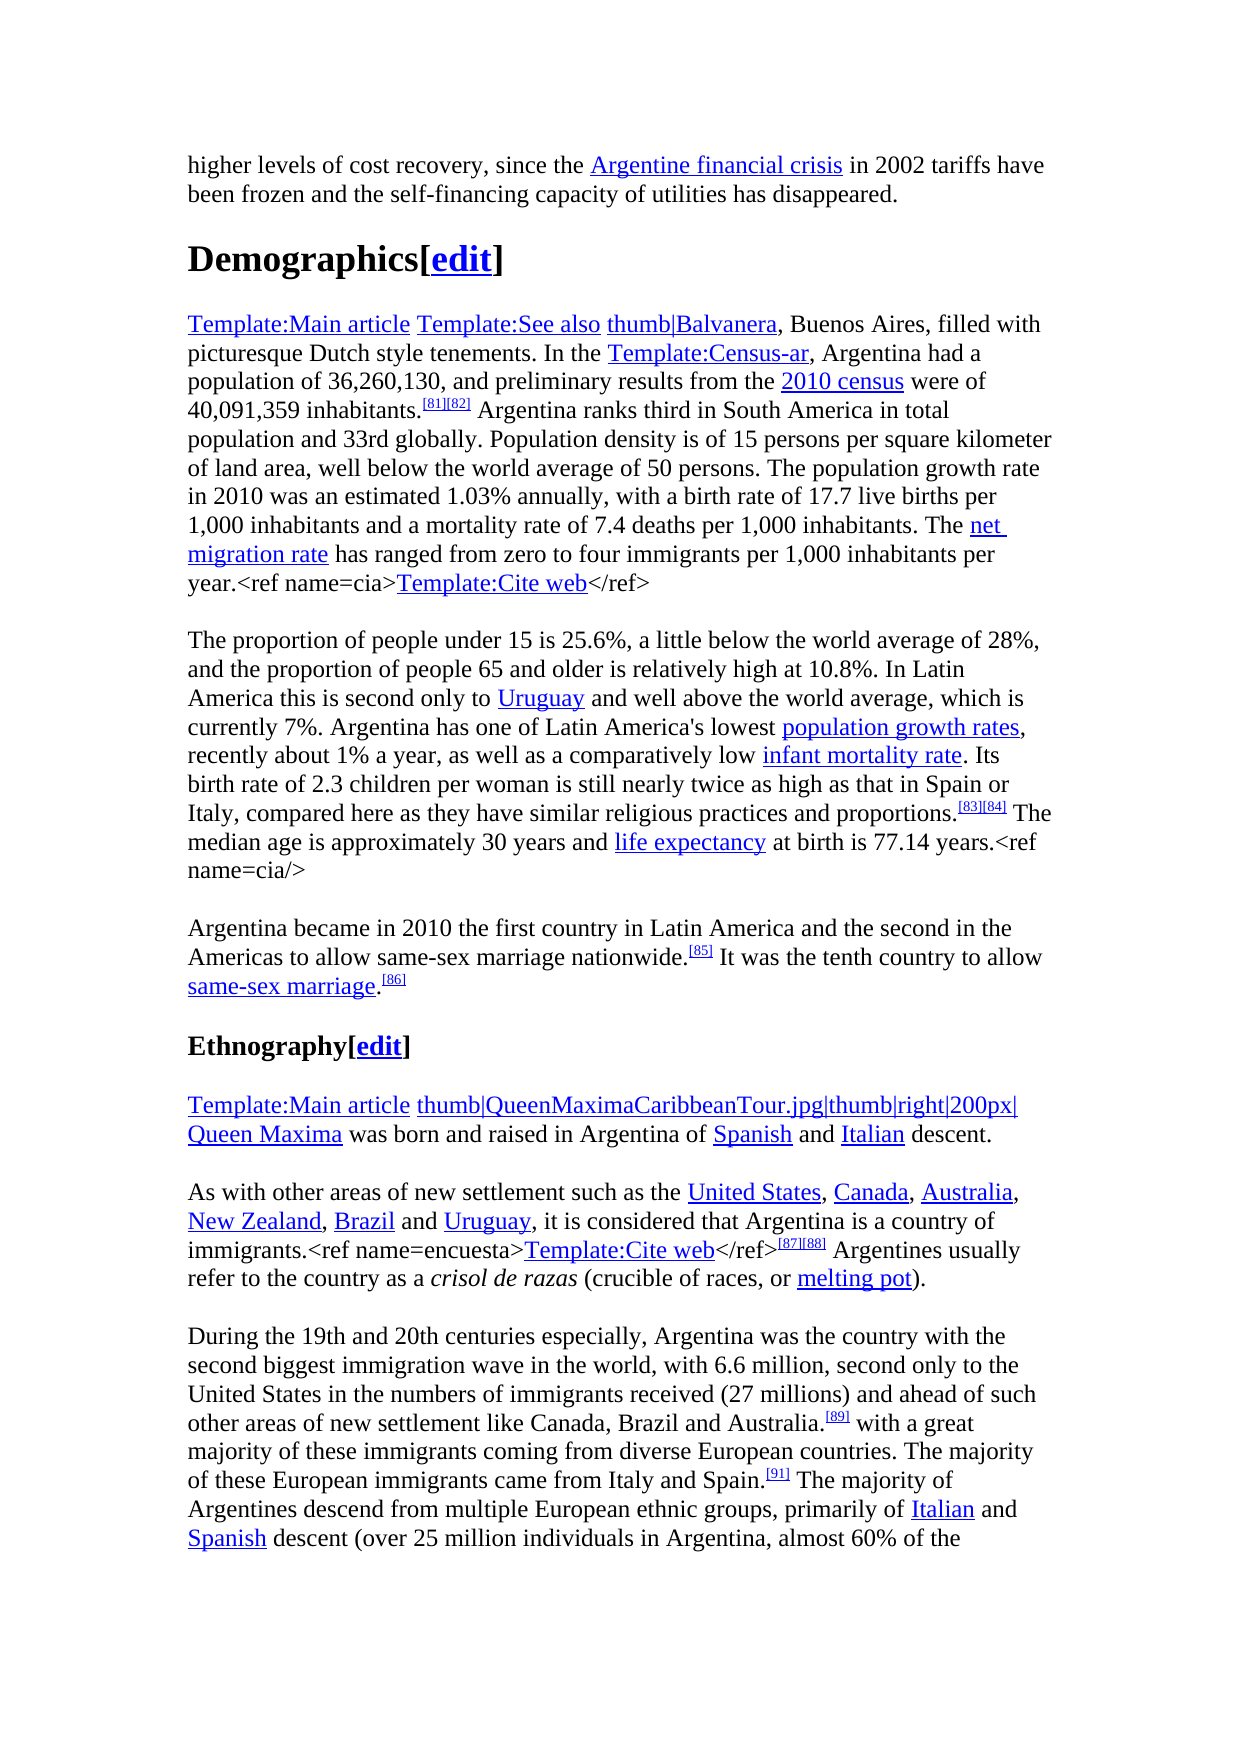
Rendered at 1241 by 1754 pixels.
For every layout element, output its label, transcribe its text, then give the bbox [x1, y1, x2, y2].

subtitle Ethnography[edit] [187, 1029, 1053, 1061]
text As with other areas of new settlement such as the United States, Canada, Australia, New Zealand, Brazil and Uruguay, it is considered that Argentina is a country of immigrants.<ref name=encuesta>Template:Cite web</ref>[87][88] Argentines usually refer to the country as a crisol de razas (crucible of races, or melting pot). [187, 1177, 1053, 1292]
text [187, 150, 1053, 207]
text Argentina became in 2010 the first country in Latin America and the second in the Americas to allow same-sex marriage nationwide.[85] It was the tenth country to allow same-sex marriage.[86] [187, 913, 1053, 1000]
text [187, 1321, 1053, 1551]
text Template:Main article Template:See also thumb|Balvanera, Buenos Aires, filled with picturesque Dutch style tenements. In the Template:Census-ar, Argentina had a population of 36,260,130, and preliminary results from the 2010 census were of 40,091,359 inhabitants.[81][82] Argentina ranks third in South America in total population and 33rd globally. Population density is of 15 persons per square kilometer of land area, well below the world average of 50 persons. The population growth rate in 2010 was an estimated 1.03% annually, with a birth rate of 17.7 live births per 1,000 inhabitants and a mortality rate of 7.4 deaths per 1,000 inhabitants. The net migration rate has ranged from zero to four immigrants per 1,000 inhabitants per year.<ref name=cia>Template:Cite web</ref> [187, 309, 1053, 596]
subtitle Demographics[edit] [187, 237, 1053, 280]
text Template:Main article thumb|QueenMaximaCaribbeanTour.jpg|thumb|right|200px|Queen Maxima was born and raised in Argentina of Spanish and Italian descent. [187, 1091, 1053, 1148]
text The proportion of people under 15 is 25.6%, a little below the world average of 28%, and the proportion of people 65 and older is relatively high at 10.8%. In Latin America this is second only to Uruguay and well above the world average, which is currently 7%. Argentina has one of Latin America's lowest population growth rates, recently about 1% a year, as well as a comparatively low infant mortality rate. Its birth rate of 2.3 children per woman is still nearly twice as high as that in Spain or Italy, compared here as they have similar religious practices and proportions.[83][84] The median age is approximately 30 years and life expectancy at birth is 77.14 years.<ref name=cia/> [187, 626, 1053, 884]
